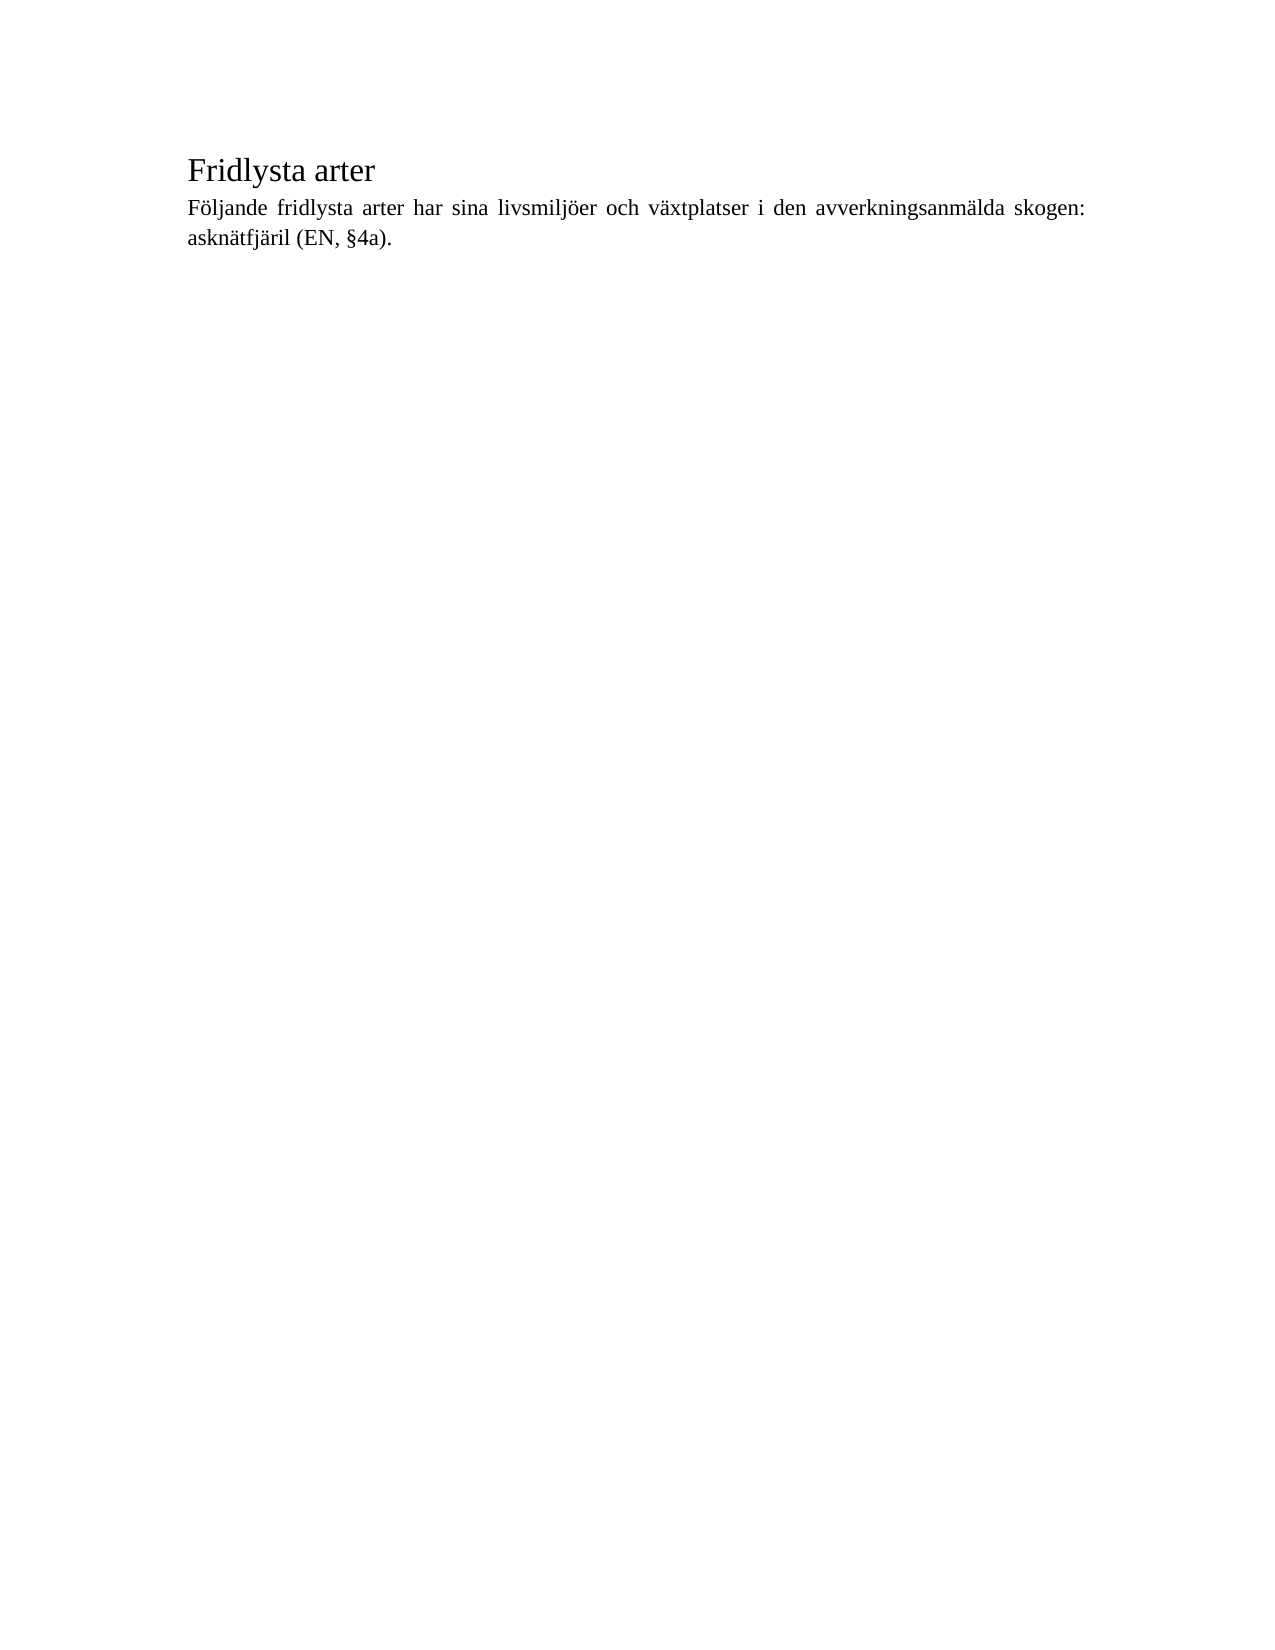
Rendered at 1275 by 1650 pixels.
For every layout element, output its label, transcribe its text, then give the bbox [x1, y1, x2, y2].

text Följande fridlysta arter har sina livsmiljöer och växtplatser i den avverkningsanmälda skogen: asknätfjäril (EN, §4a). [187, 194, 1087, 251]
subtitle Fridlysta arter [187, 150, 1087, 188]
